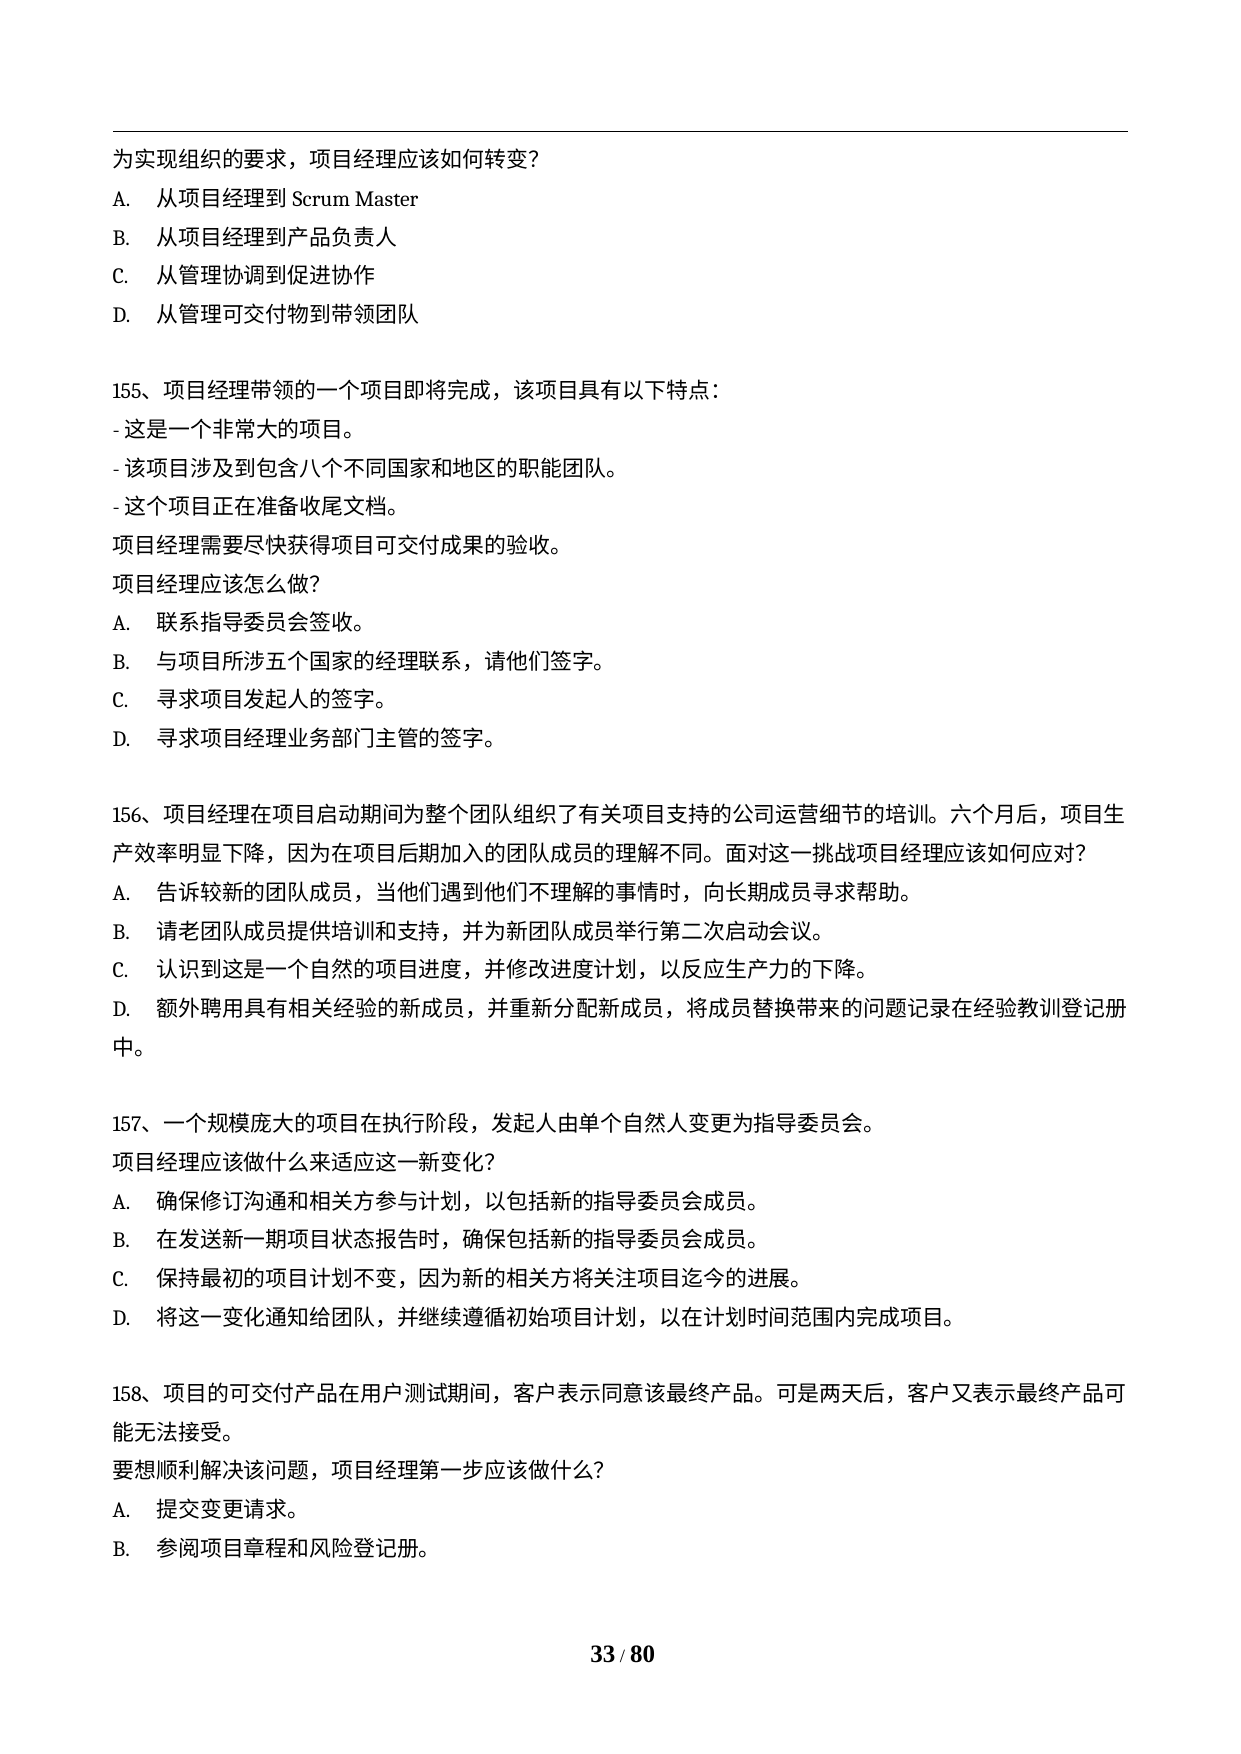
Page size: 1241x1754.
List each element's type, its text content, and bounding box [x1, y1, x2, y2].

text A. 确保修订沟通和相关方参与计划，以包括新的指导委员会成员。 [112, 1182, 1128, 1216]
text C. 保持最初的项目计划不变，因为新的相关方将关注项目迄今的进展。 [112, 1260, 1128, 1294]
text B. 在发送新一期项目状态报告时，确保包括新的指导委员会成员。 [112, 1221, 1128, 1255]
text A. 告诉较新的团队成员，当他们遇到他们不理解的事情时，向长期成员寻求帮助。 [112, 874, 1128, 908]
text A. 从项目经理到 Scrum Master [112, 180, 1128, 214]
text D. 寻求项目经理业务部门主管的签字。 [112, 720, 1128, 754]
text A. 联系指导委员会签收。 [112, 604, 1128, 638]
text 要想顺利解决该问题，项目经理第一步应该做什么？ [112, 1452, 1128, 1486]
text 157、一个规模庞大的项目在执行阶段，发起人由单个自然人变更为指导委员会。 [112, 1105, 1128, 1139]
text 项目经理应该怎么做？ [112, 565, 1128, 599]
text 项目经理应该做什么来适应这一新变化？ [112, 1144, 1128, 1178]
text B. 参阅项目章程和风险登记册。 [112, 1530, 1128, 1564]
text C. 从管理协调到促进协作 [112, 257, 1128, 291]
text D. 额外聘用具有相关经验的新成员，并重新分配新成员，将成员替换带来的问题记录在经验教训登记册中。 [112, 990, 1128, 1063]
text A. 提交变更请求。 [112, 1491, 1128, 1525]
text C. 寻求项目发起人的签字。 [112, 681, 1128, 715]
text - 该项目涉及到包含八个不同国家和地区的职能团队。 [112, 449, 1128, 483]
text - 这个项目正在准备收尾文档。 [112, 488, 1128, 522]
text B. 与项目所涉五个国家的经理联系，请他们签字。 [112, 643, 1128, 677]
text B. 请老团队成员提供培训和支持，并为新团队成员举行第二次启动会议。 [112, 913, 1128, 947]
text 155、项目经理带领的一个项目即将完成，该项目具有以下特点： [112, 372, 1128, 406]
text 项目经理需要尽快获得项目可交付成果的验收。 [112, 527, 1128, 561]
text D. 将这一变化通知给团队，并继续遵循初始项目计划，以在计划时间范围内完成项目。 [112, 1298, 1128, 1332]
text - 这是一个非常大的项目。 [112, 411, 1128, 445]
text 为实现组织的要求，项目经理应该如何转变？ [112, 141, 1128, 175]
text 156、项目经理在项目启动期间为整个团队组织了有关项目支持的公司运营细节的培训。六个月后，项目生产效率明显下降，因为在项目后期加入的团队成员的理解不同。面对这一挑战项目经理应该如何应对？ [112, 796, 1128, 869]
text C. 认识到这是一个自然的项目进度，并修改进度计划，以反应生产力的下降。 [112, 951, 1128, 985]
text B. 从项目经理到产品负责人 [112, 218, 1128, 252]
text 158、项目的可交付产品在用户测试期间，客户表示同意该最终产品。可是两天后，客户又表示最终产品可能无法接受。 [112, 1375, 1128, 1448]
text D. 从管理可交付物到带领团队 [112, 296, 1128, 330]
